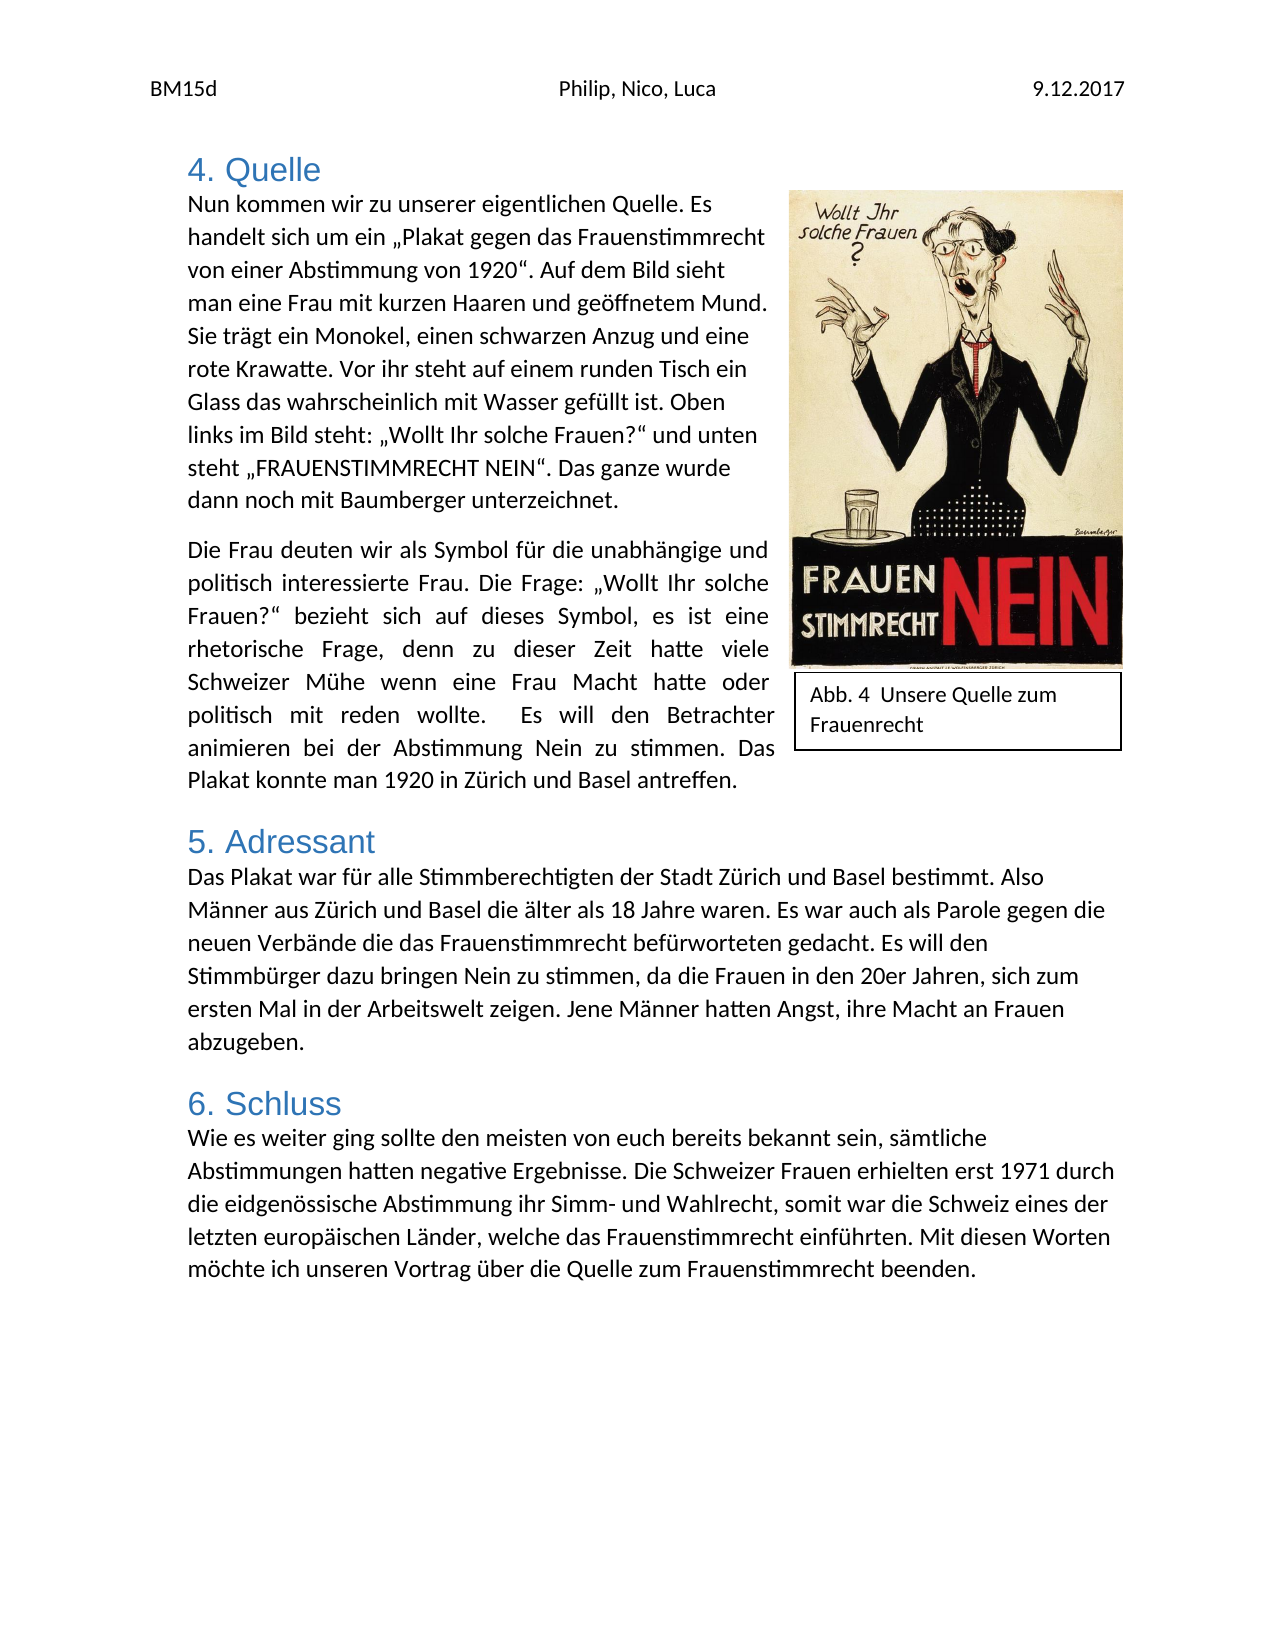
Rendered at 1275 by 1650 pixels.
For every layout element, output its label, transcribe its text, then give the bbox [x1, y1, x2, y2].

picture [788, 190, 1123, 668]
subtitle Schluss [187, 1083, 1125, 1122]
text Die Frau deuten wir als Symbol für die unabhängige und politisch interessierte Frau. Die Frage: „Wollt Ihr solche Frauen?“ bezieht sich auf dieses Symbol, es ist eine rhetorische Frage, denn zu dieser Zeit hatte viele Schweizer Mühe wenn eine Frau Macht hatte oder politisch mit reden wollte. Es will den Betrachter animieren bei der Abstimmung Nein zu stimmen. Das Plakat konnte man 1920 in Zürich und Basel antreffen. [187, 534, 1125, 795]
text Nun kommen wir zu unserer eigentlichen Quelle. Es handelt sich um ein „Plakat gegen das Frauenstimmrecht von einer Abstimmung von 1920“. Auf dem Bild sieht man eine Frau mit kurzen Haaren und geöffnetem Mund. Sie trägt ein Monokel, einen schwarzen Anzug und eine rote Krawatte. Vor ihr steht auf einem runden Tisch ein Glass das wahrscheinlich mit Wasser gefüllt ist. Oben links im Bild steht: „Wollt Ihr solche Frauen?“ und unten steht „FRAUENSTIMMRECHT NEIN“. Das ganze wurde dann noch mit Baumberger unterzeichnet. [187, 188, 1125, 515]
text Wie es weiter ging sollte den meisten von euch bereits bekannt sein, sämtliche Abstimmungen hatten negative Ergebnisse. Die Schweizer Frauen erhielten erst 1971 durch die eidgenössische Abstimmung ihr Simm- und Wahlrecht, somit war die Schweiz eines der letzten europäischen Länder, welche das Frauenstimmrecht einführten. Mit diesen Worten möchte ich unseren Vortrag über die Quelle zum Frauenstimmrecht beenden. [187, 1122, 1125, 1284]
subtitle Quelle [187, 150, 1125, 188]
subtitle Adressant [187, 823, 1125, 861]
text Das Plakat war für alle Stimmberechtigten der Stadt Zürich und Basel bestimmt. Also Männer aus Zürich und Basel die älter als 18 Jahre waren. Es war auch als Parole gegen die neuen Verbände die das Frauenstimmrecht befürworteten gedacht. Es will den Stimmbürger dazu bringen Nein zu stimmen, da die Frauen in den 20er Jahren, sich zum ersten Mal in der Arbeitswelt zeigen. Jene Männer hatten Angst, ihre Macht an Frauen abzugeben. [187, 861, 1125, 1056]
